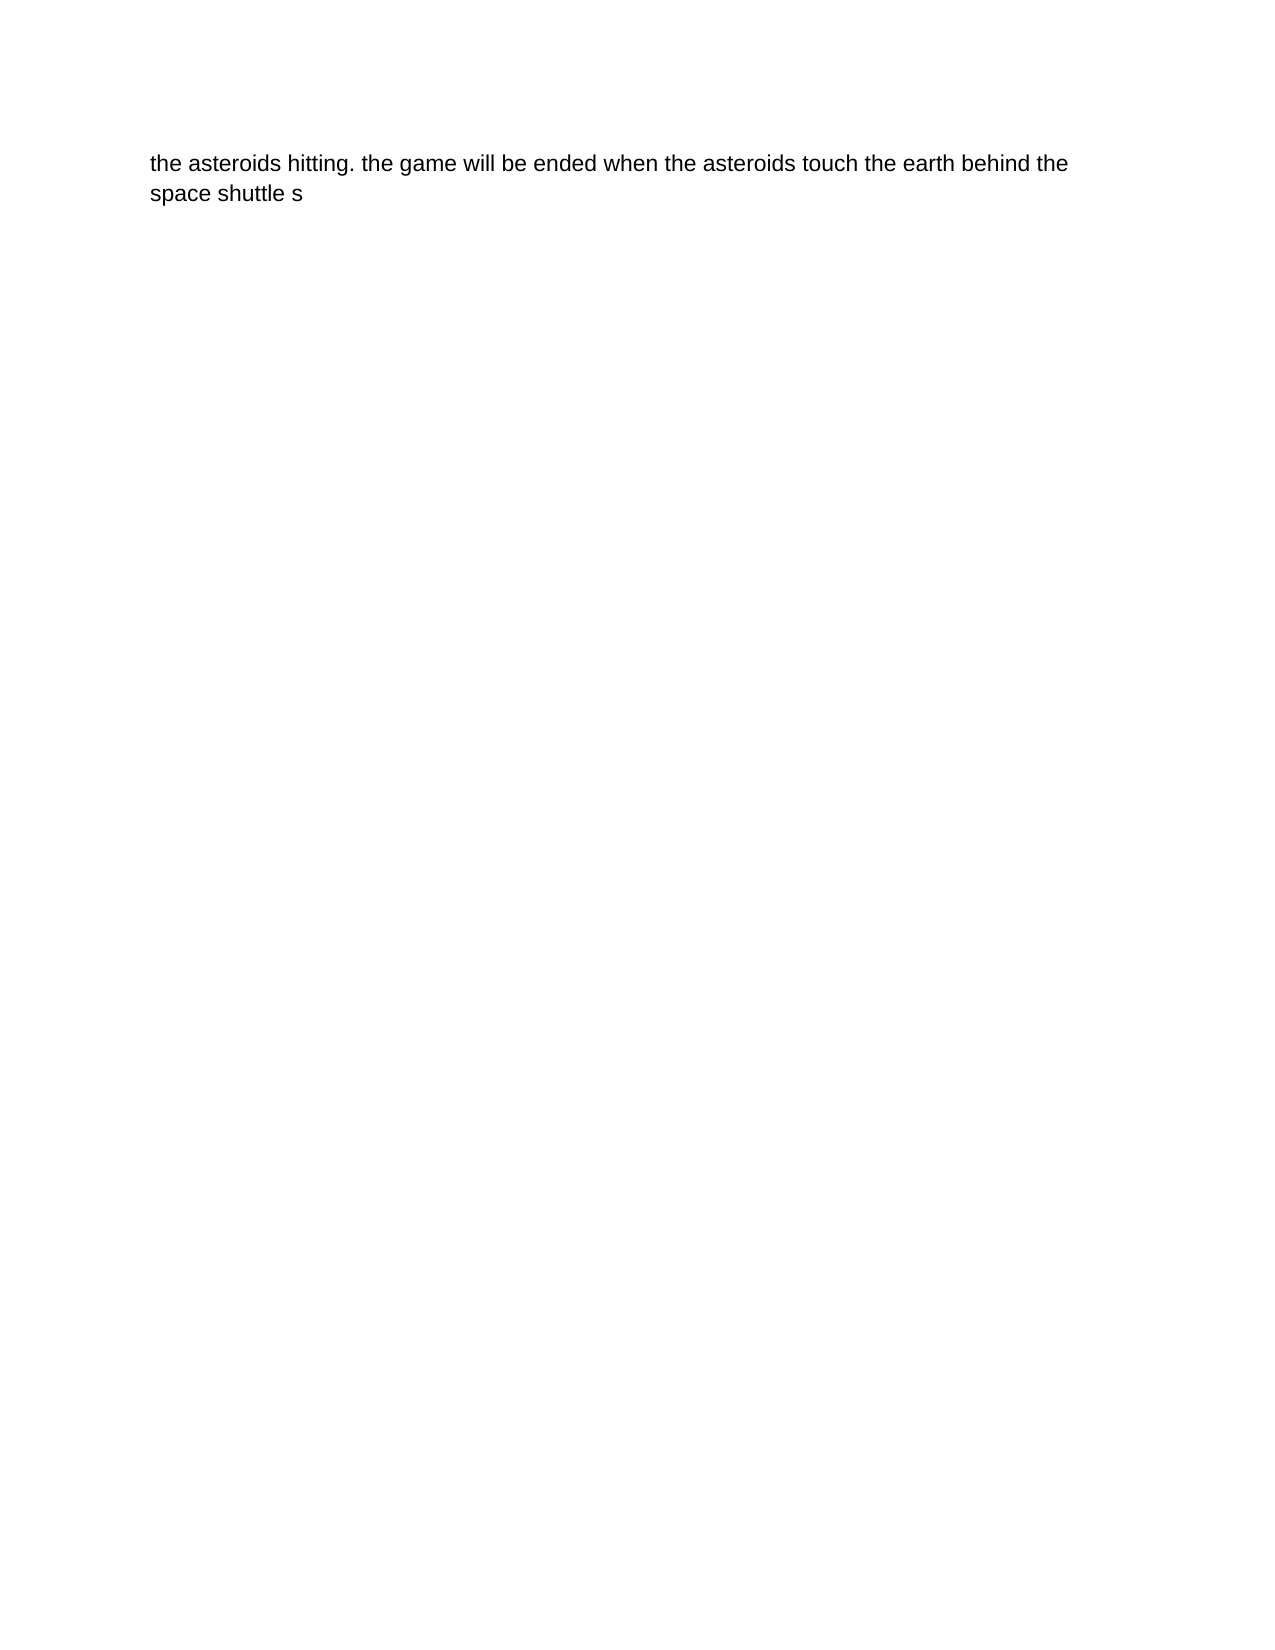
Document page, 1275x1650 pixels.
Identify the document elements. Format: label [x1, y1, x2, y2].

text [150, 150, 1125, 207]
